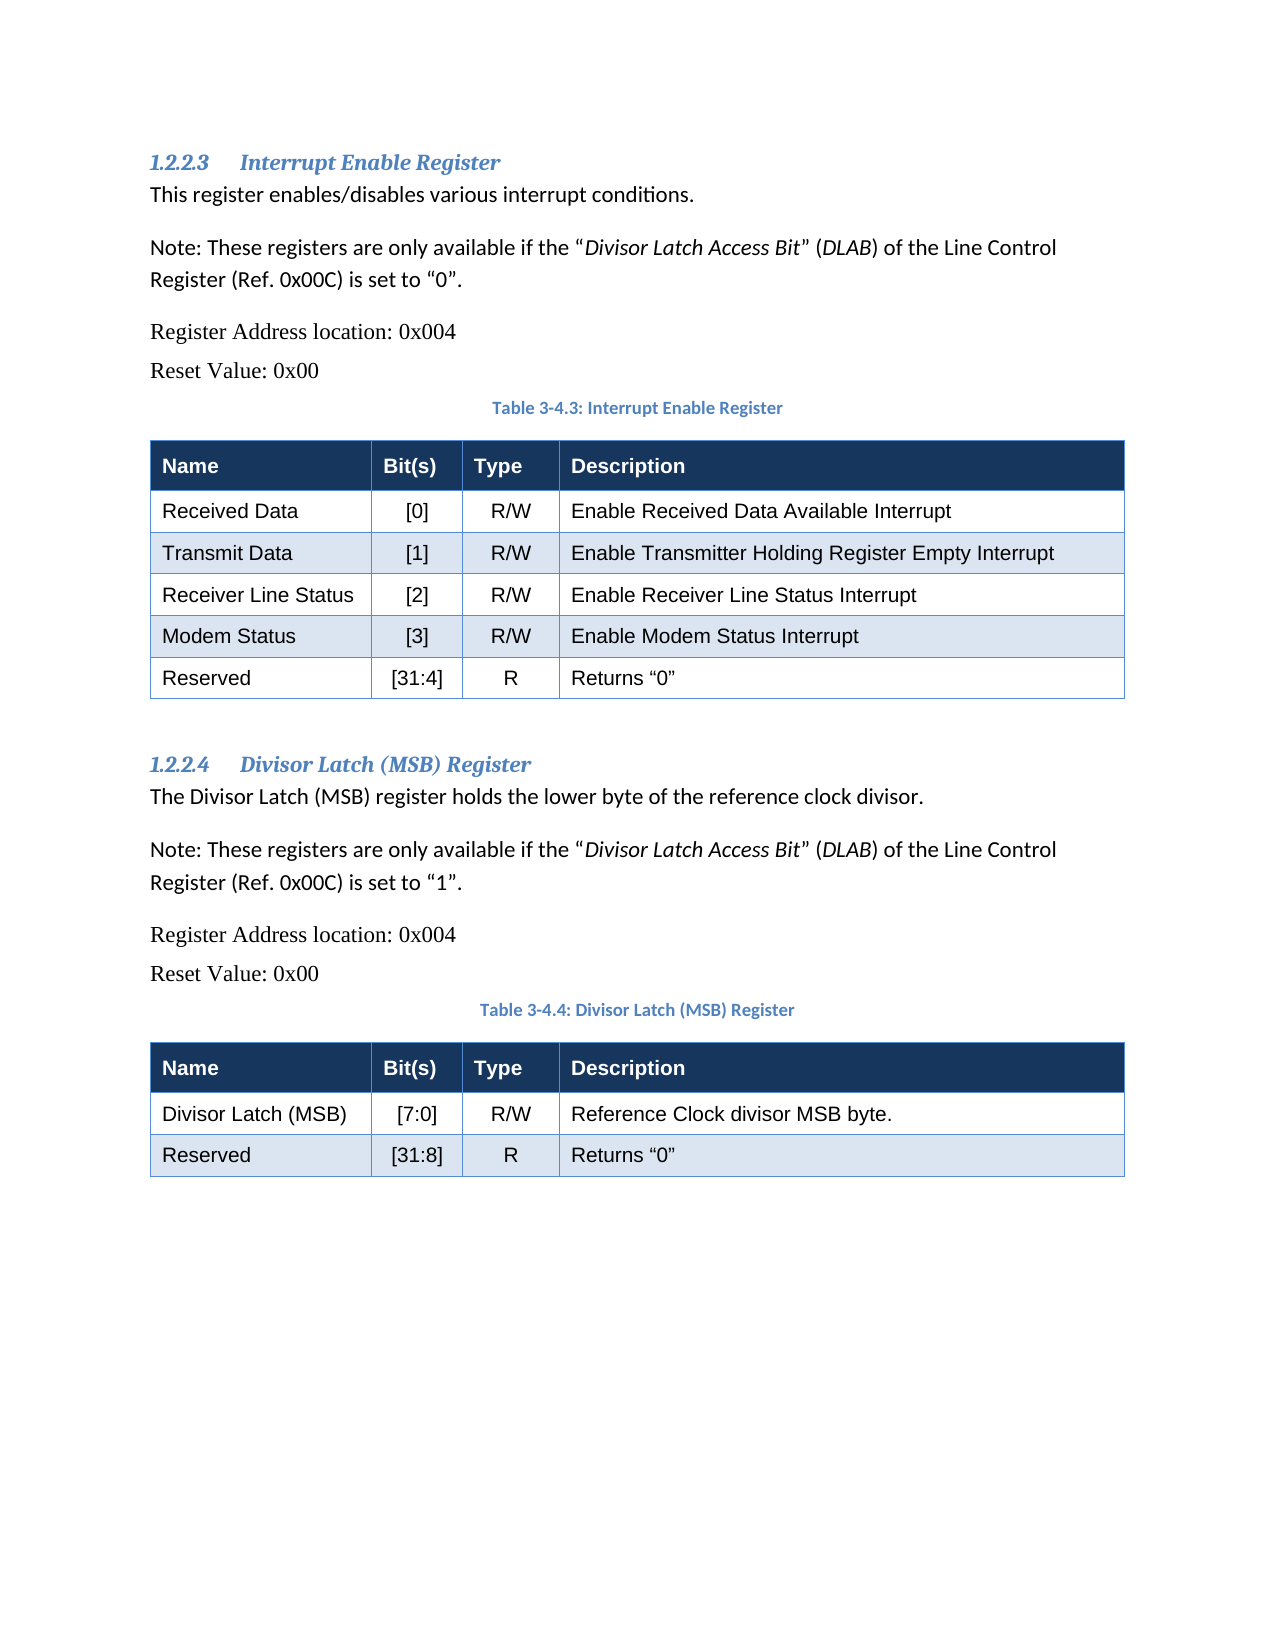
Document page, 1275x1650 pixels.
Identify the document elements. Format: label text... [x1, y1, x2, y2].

table_cell R [463, 1135, 559, 1176]
table_header Name [151, 441, 371, 490]
text This register enables/disables various interrupt conditions. [150, 180, 1125, 208]
table_cell Divisor Latch (MSB) [151, 1093, 371, 1134]
table_cell R/W [463, 616, 559, 657]
table_cell Returns “0” [560, 1135, 1124, 1176]
table_cell Enable Received Data Available Interrupt [560, 491, 1124, 532]
text Register Address location: 0x004 [150, 921, 1125, 947]
table_header Bit(s) [372, 441, 462, 490]
text Register Address location: 0x004 [150, 318, 1125, 345]
table_header Name [151, 1043, 371, 1092]
table_header Description [560, 441, 1124, 490]
table_cell [31:4] [372, 658, 462, 698]
table_cell R/W [463, 574, 559, 615]
table_cell [31:8] [372, 1135, 462, 1176]
table_cell R/W [463, 491, 559, 532]
table_cell Transmit Data [151, 533, 371, 573]
table_cell R [463, 658, 559, 698]
text Reset Value: 0x00 [150, 357, 1125, 384]
subtitle Divisor Latch (MSB) Register [150, 752, 1125, 779]
text Note: These registers are only available if the “Divisor Latch Access Bit” (DLAB) of the Line Control Register (Ref. 0x00C) is set to “1”. [150, 836, 1125, 896]
table_cell Returns “0” [560, 658, 1124, 698]
table_cell Receiver Line Status [151, 574, 371, 615]
table_header Type [463, 1043, 559, 1092]
text The Divisor Latch (MSB) register holds the lower byte of the reference clock divisor. [150, 782, 1125, 811]
table_header Description [560, 1043, 1124, 1092]
table_header Type [463, 441, 559, 490]
text Reset Value: 0x00 [150, 959, 1125, 986]
text Table 3-4.4: Divisor Latch (MSB) Register [150, 998, 1125, 1021]
table_cell [1] [372, 533, 462, 573]
table_cell [2] [372, 574, 462, 615]
table_cell [7:0] [372, 1093, 462, 1134]
subtitle Interrupt Enable Register [150, 150, 1125, 176]
table_cell R/W [463, 533, 559, 573]
table_cell [0] [372, 491, 462, 532]
table_cell Reserved [151, 658, 371, 698]
text Note: These registers are only available if the “Divisor Latch Access Bit” (DLAB) of the Line Control Register (Ref. 0x00C) is set to “0”. [150, 233, 1125, 293]
text Table 3-4.3: Interrupt Enable Register [150, 396, 1125, 419]
table_cell Reserved [151, 1135, 371, 1176]
table_cell Enable Receiver Line Status Interrupt [560, 574, 1124, 615]
table_cell Enable Modem Status Interrupt [560, 616, 1124, 657]
table_cell Enable Transmitter Holding Register Empty Interrupt [560, 533, 1124, 573]
table_cell Modem Status [151, 616, 371, 657]
table_header Bit(s) [372, 1043, 462, 1092]
table_cell Reference Clock divisor MSB byte. [560, 1093, 1124, 1134]
table_cell Received Data [151, 491, 371, 532]
table_cell R/W [463, 1093, 559, 1134]
table_cell [3] [372, 616, 462, 657]
